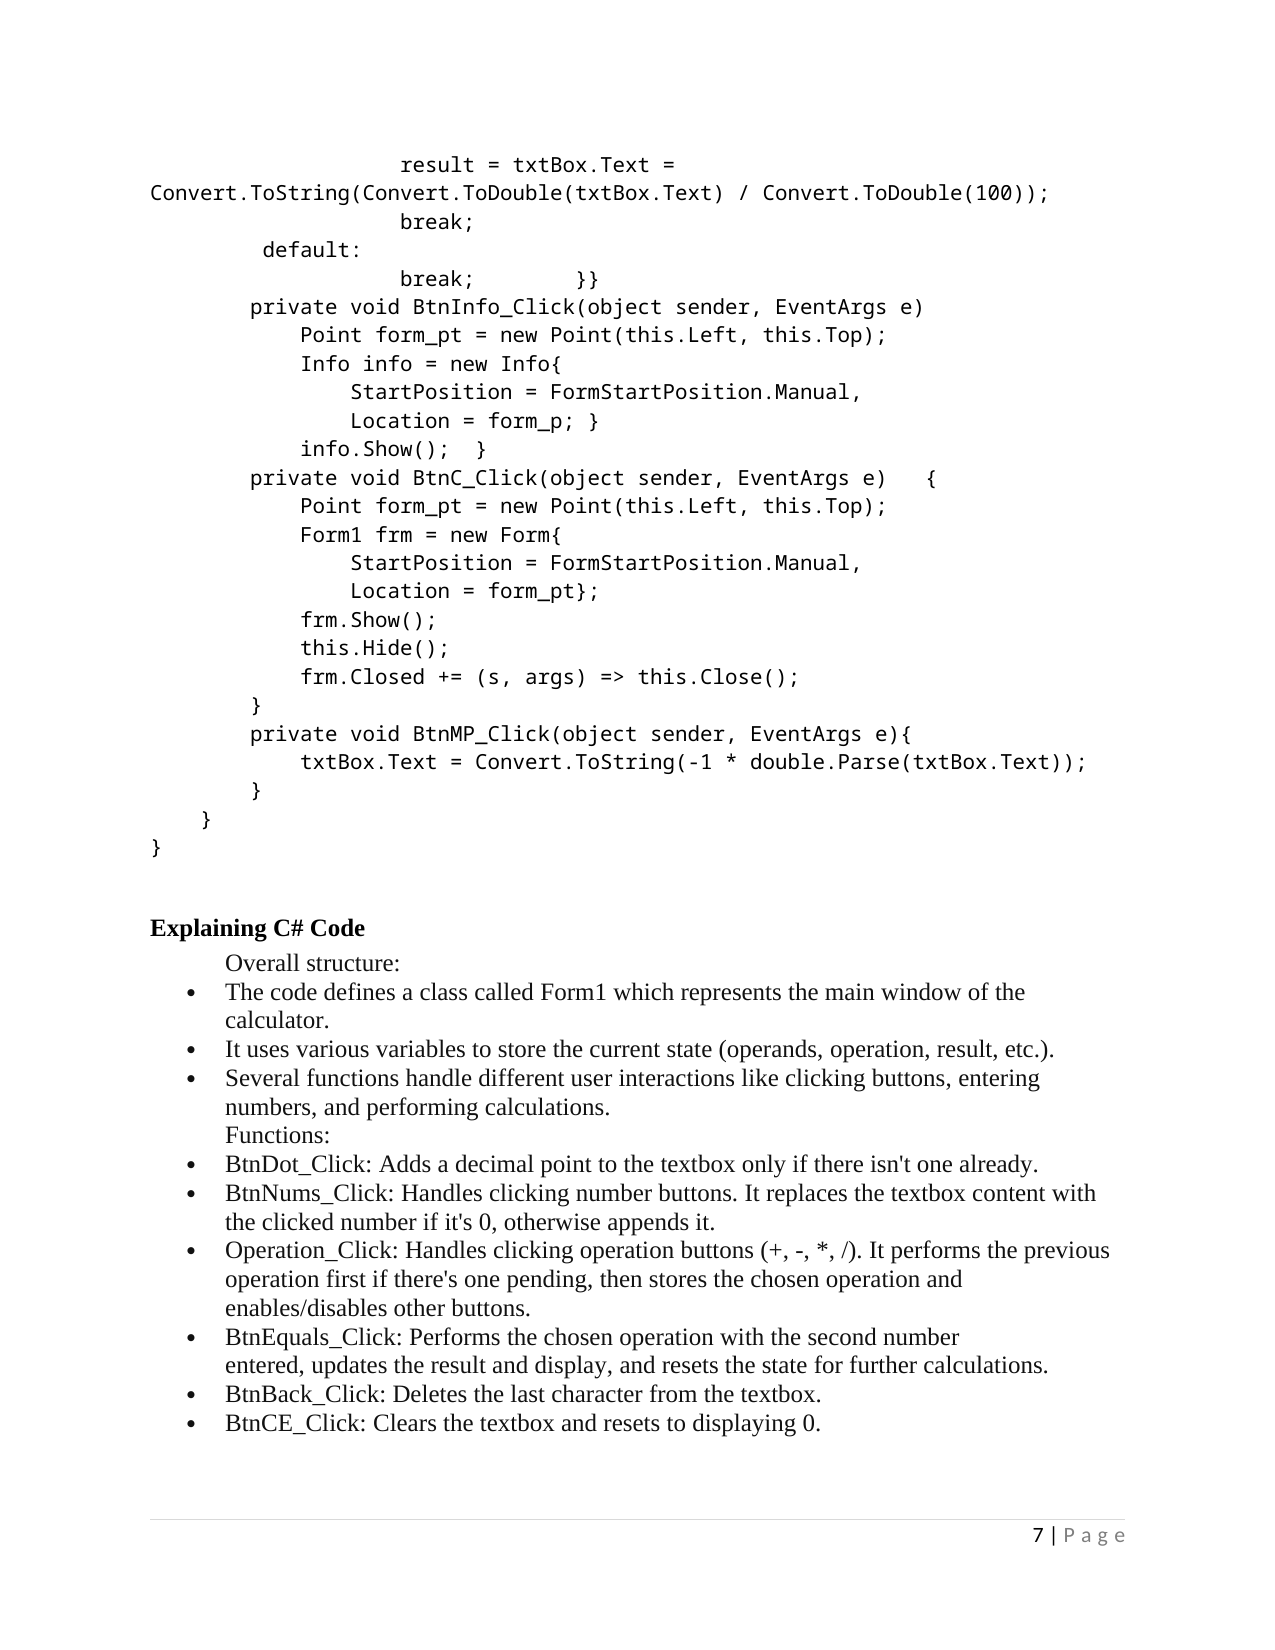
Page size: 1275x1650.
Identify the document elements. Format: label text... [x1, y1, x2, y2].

list BtnNums_Click: Handles clicking number buttons. It replaces the textbox content with the clicked number if it's 0, otherwise appends it. [187, 1178, 1125, 1236]
list BtnBack_Click: Deletes the last character from the textbox. [187, 1379, 1125, 1408]
text StartPosition = FormStartPosition.Manual, [150, 377, 1125, 406]
subtitle Explaining C# Code [150, 913, 1125, 942]
text default: [150, 235, 1125, 264]
text break; }} [150, 264, 1125, 292]
text Location = form_p; } [150, 406, 1125, 434]
text this.Hide(); [150, 633, 1125, 662]
text Point form_pt = new Point(this.Left, this.Top); [150, 321, 1125, 349]
text info.Show(); } [150, 434, 1125, 463]
list It uses various variables to store the current state (operands, operation, result, etc.). [187, 1034, 1125, 1063]
list BtnEquals_Click: Performs the chosen operation with the second number entered, updates the result and display, and resets the state for further calculations. [187, 1322, 1125, 1379]
list BtnDot_Click: Adds a decimal point to the textbox only if there isn't one already. [187, 1149, 1125, 1178]
text private void BtnC_Click(object sender, EventArgs e) { [150, 463, 1125, 491]
list Operation_Click: Handles clicking operation buttons (+, -, *, /). It performs the previous operation first if there's one pending, then stores the chosen operation and enables/disables other buttons. [187, 1236, 1125, 1322]
text frm.Closed += (s, args) => this.Close(); [150, 662, 1125, 690]
text Location = form_pt}; [150, 577, 1125, 605]
text frm.Show(); [150, 605, 1125, 633]
text break; [150, 207, 1125, 235]
text Functions: [225, 1121, 1125, 1149]
text } [150, 690, 1125, 719]
text private void BtnInfo_Click(object sender, EventArgs e) [150, 292, 1125, 321]
text StartPosition = FormStartPosition.Manual, [150, 548, 1125, 577]
text } [150, 776, 1125, 804]
text } [150, 832, 1125, 861]
list The code defines a class called Form1 which represents the main window of the calculator. [187, 977, 1125, 1034]
text private void BtnMP_Click(object sender, EventArgs e){ [150, 719, 1125, 747]
text Info info = new Info{ [150, 349, 1125, 377]
text result = txtBox.Text = Convert.ToString(Convert.ToDouble(txtBox.Text) / Convert.ToDouble(100)); [150, 150, 1125, 207]
text } [150, 804, 1125, 832]
text Form1 frm = new Form{ [150, 520, 1125, 548]
list Several functions handle different user interactions like clicking buttons, entering numbers, and performing calculations. [187, 1063, 1125, 1121]
text Overall structure: [225, 948, 1125, 977]
text Point form_pt = new Point(this.Left, this.Top); [150, 491, 1125, 520]
text txtBox.Text = Convert.ToString(-1 * double.Parse(txtBox.Text)); [150, 747, 1125, 776]
list BtnCE_Click: Clears the textbox and resets to displaying 0. [187, 1408, 1125, 1437]
